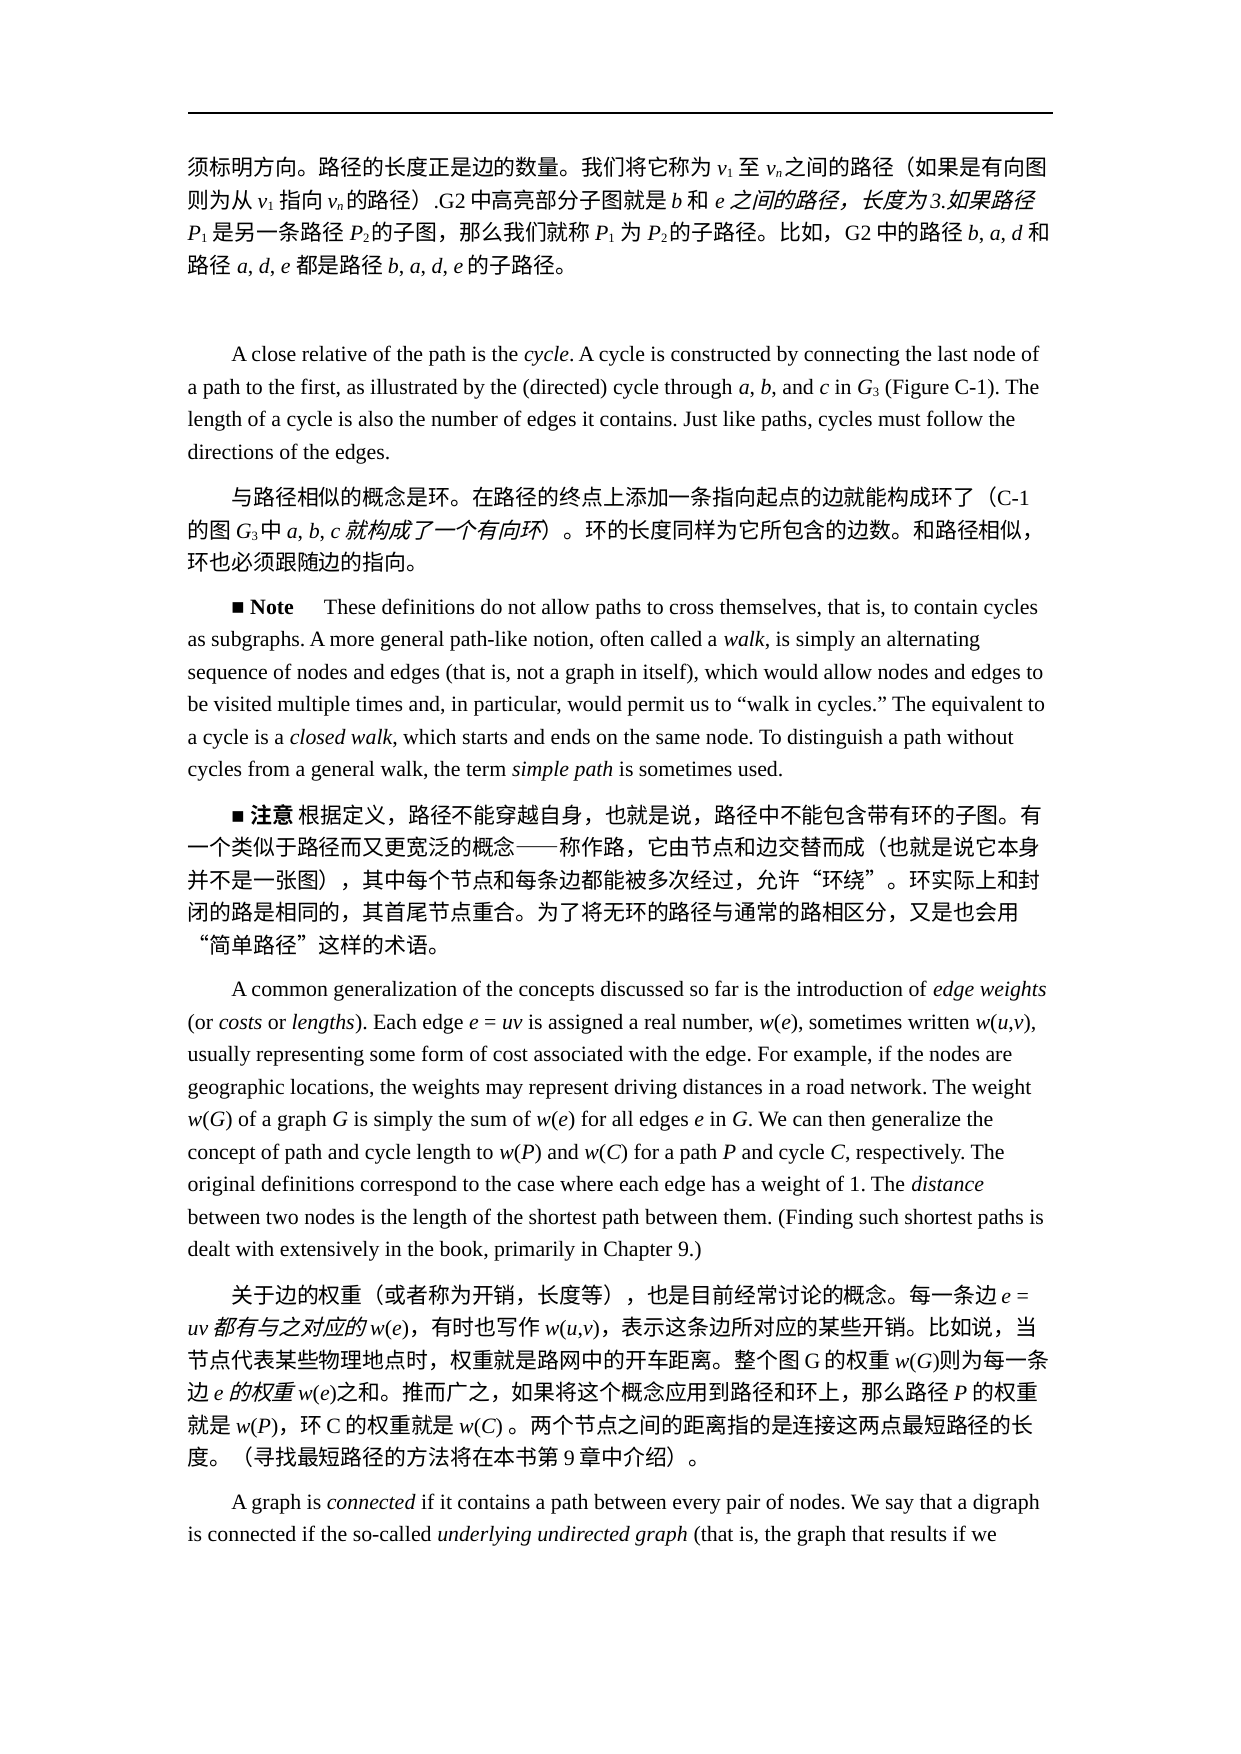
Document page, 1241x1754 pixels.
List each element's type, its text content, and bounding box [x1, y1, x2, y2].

text 与路径相似的概念是环。在路径的终点上添加一条指向起点的边就能构成环了（C-1的图G3中a, b, c就构成了一个有向环）。环的长度同样为它所包含的边数。和路径相似，环也必须跟随边的指向。 [187, 480, 1053, 577]
text A common generalization of the concepts discussed so far is the introduction of edge weights (or costs or lengths). Each edge e = uv is assigned a real number, w(e), sometimes written w(u,v), usually representing some form of cost associated with the edge. For example, if the nodes are geographic locations, the weights may represent driving distances in a road network. The weight w(G) of a graph G is simply the sum of w(e) for all edges e in G. We can then generalize the concept of path and cycle length to w(P) and w(C) for a path P and cycle C, respectively. The original definitions correspond to the case where each edge has a weight of 1. The distance between two nodes is the length of the shortest path between them. (Finding such shortest paths is dealt with extensively in the book, primarily in Chapter 9.) [187, 972, 1053, 1265]
text 关于边的权重（或者称为开销，长度等），也是目前经常讨论的概念。每一条边e = uv都有与之对应的w(e)，有时也写作w(u,v)，表示这条边所对应的某些开销。比如说，当节点代表某些物理地点时，权重就是路网中的开车距离。整个图G的权重w(G)则为每一条边e的权重w(e)之和。推而广之，如果将这个概念应用到路径和环上，那么路径P 的权重就是w(P)，环C的权重就是w(C) 。两个节点之间的距离指的是连接这两点最短路径的长度。（寻找最短路径的方法将在本书第9章中介绍）。 [187, 1277, 1053, 1472]
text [187, 150, 1053, 280]
text A close relative of the path is the cycle. A cycle is constructed by connecting the last node of a path to the first, as illustrated by the (directed) cycle through a, b, and c in G3 (Figure C-1). The length of a cycle is also the number of edges it contains. Just like paths, cycles must follow the directions of the edges. [187, 337, 1053, 467]
text ■ Note These definitions do not allow paths to cross themselves, that is, to contain cycles as subgraphs. A more general path-like notion, often called a walk, is simply an alternating sequence of nodes and edges (that is, not a graph in itself), which would allow nodes and edges to be visited multiple times and, in particular, would permit us to “walk in cycles.” The equivalent to a cycle is a closed walk, which starts and ends on the same node. To distinguish a path without cycles from a general walk, the term simple path is sometimes used. [187, 590, 1053, 785]
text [187, 1485, 1053, 1550]
text ■ 注意 根据定义，路径不能穿越自身，也就是说，路径中不能包含带有环的子图。有一个类似于路径而又更宽泛的概念——称作路，它由节点和边交替而成（也就是说它本身并不是一张图），其中每个节点和每条边都能被多次经过，允许“环绕”。环实际上和封闭的路是相同的，其首尾节点重合。为了将无环的路径与通常的路相区分，又是也会用“简单路径”这样的术语。 [187, 797, 1053, 960]
